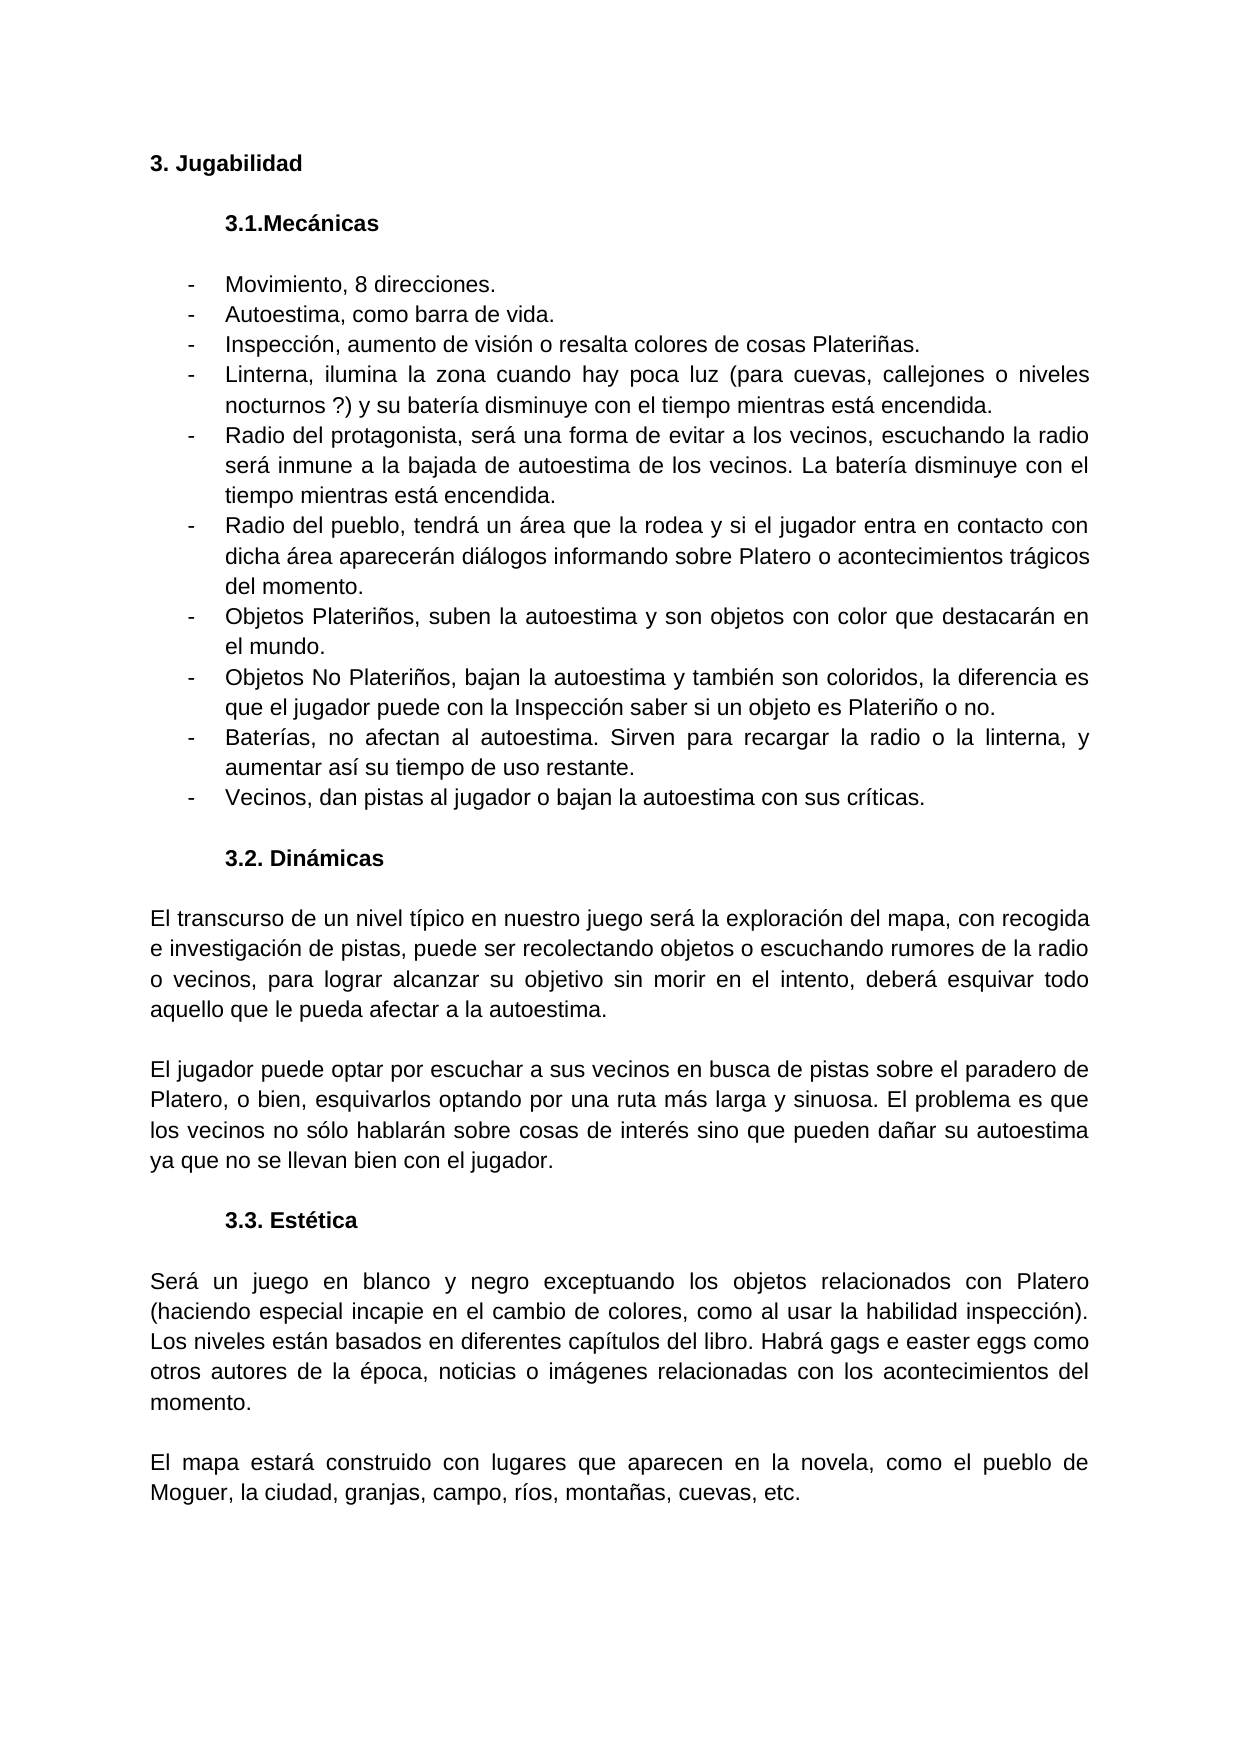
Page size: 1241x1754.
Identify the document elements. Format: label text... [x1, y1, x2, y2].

text 3.3. Estética [150, 1207, 1090, 1234]
list Baterías, no afectan al autoestima. Sirven para recargar la radio o la linterna, y aumentar así su tiempo de uso restante. [187, 724, 1090, 781]
text 3.2. Dinámicas [150, 845, 1090, 871]
list Movimiento, 8 direcciones. [187, 271, 1090, 297]
list Objetos Plateriños, suben la autoestima y son objetos con color que destacarán en el mundo. [187, 603, 1090, 660]
list Objetos No Plateriños, bajan la autoestima y también son coloridos, la diferencia es que el jugador puede con la Inspección saber si un objeto es Plateriño o no. [187, 663, 1090, 720]
text 3. Jugabilidad [150, 150, 1090, 176]
text Será un juego en blanco y negro exceptuando los objetos relacionados con Platero (haciendo especial incapie en el cambio de colores, como al usar la habilidad inspección). Los niveles están basados en diferentes capítulos del libro. Habrá gags e easter eggs como otros autores de la época, noticias o imágenes relacionadas con los acontecimientos del momento. [150, 1268, 1090, 1415]
list Inspección, aumento de visión o resalta colores de cosas Plateriñas. [187, 331, 1090, 358]
text El transcurso de un nivel típico en nuestro juego será la exploración del mapa, con recogida e investigación de pistas, puede ser recolectando objetos o escuchando rumores de la radio o vecinos, para lograr alcanzar su objetivo sin morir en el intento, deberá esquivar todo aquello que le pueda afectar a la autoestima. [150, 905, 1090, 1022]
list Radio del pueblo, tendrá un área que la rodea y si el jugador entra en contacto con dicha área aparecerán diálogos informando sobre Platero o acontecimientos trágicos del momento. [187, 512, 1090, 599]
text El mapa estará construido con lugares que aparecen en la novela, como el pueblo de Moguer, la ciudad, granjas, campo, ríos, montañas, cuevas, etc. [150, 1449, 1090, 1506]
list Radio del protagonista, será una forma de evitar a los vecinos, escuchando la radio será inmune a la bajada de autoestima de los vecinos. La batería disminuye con el tiempo mientras está encendida. [187, 422, 1090, 509]
list Linterna, ilumina la zona cuando hay poca luz (para cuevas, callejones o niveles nocturnos ?) y su batería disminuye con el tiempo mientras está encendida. [187, 361, 1090, 418]
list Autoestima, como barra de vida. [187, 301, 1090, 327]
list Vecinos, dan pistas al jugador o bajan la autoestima con sus críticas. [187, 784, 1090, 811]
text 3.1.Mecánicas [150, 210, 1090, 237]
text El jugador puede optar por escuchar a sus vecinos en busca de pistas sobre el paradero de Platero, o bien, esquivarlos optando por una ruta más larga y sinuosa. El problema es que los vecinos no sólo hablarán sobre cosas de interés sino que pueden dañar su autoestima ya que no se llevan bien con el jugador. [150, 1056, 1090, 1173]
